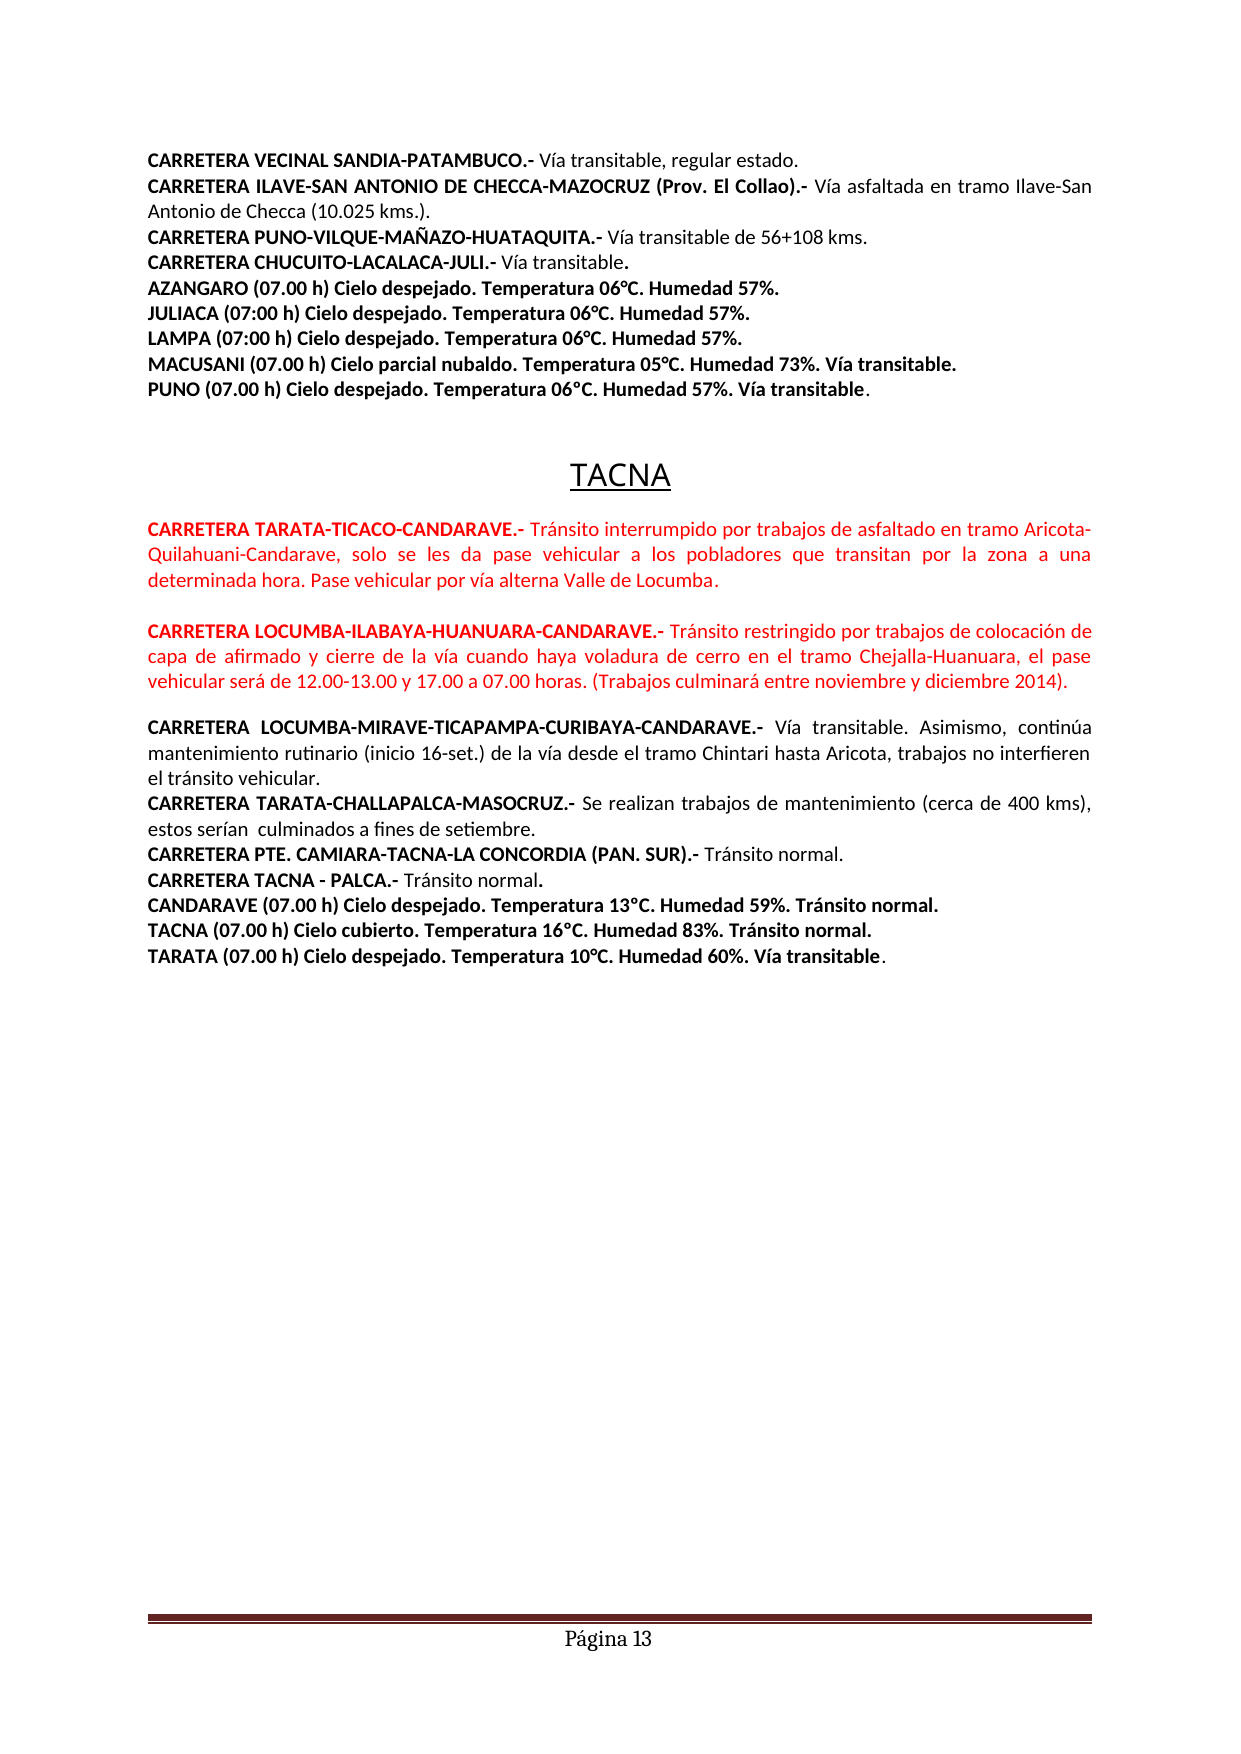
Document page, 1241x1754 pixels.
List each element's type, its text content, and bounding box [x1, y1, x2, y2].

text CARRETERA PUNO-VILQUE-MAÑAZO-HUATAQUITA.- Vía transitable de 56+108 kms. [148, 224, 1092, 249]
text AZANGARO (07.00 h) Cielo despejado. Temperatura 06°C. Humedad 57%. [148, 275, 1092, 300]
text CARRETERA LOCUMBA-MIRAVE-TICAPAMPA-CURIBAYA-CANDARAVE.- Vía transitable. Asimismo, continúa mantenimiento rutinario (inicio 16-set.) de la vía desde el tramo Chintari hasta Aricota, trabajos no interfieren el tránsito vehicular. [148, 714, 1092, 791]
text CARRETERA ILAVE-SAN ANTONIO DE CHECCA-MAZOCRUZ (Prov. El Collao).- Vía asfaltada en tramo Ilave-San Antonio de Checca (10.025 kms.). [148, 173, 1092, 224]
text CARRETERA TARATA-CHALLAPALCA-MASOCRUZ.- Se realizan trabajos de mantenimiento (cerca de 400 kms), estos serían culminados a fines de setiembre. [148, 791, 1092, 841]
text CARRETERA VECINAL SANDIA-PATAMBUCO.- Vía transitable, regular estado. [148, 148, 1092, 173]
text CARRETERA TACNA - PALCA.- Tránsito normal. [148, 867, 1092, 892]
text CARRETERA TARATA-TICACO-CANDARAVE.- Tránsito interrumpido por trabajos de asfaltado en tramo Aricota-Quilahuani-Candarave, solo se les da pase vehicular a los pobladores que transitan por la zona a una determinada hora. Pase vehicular por vía alterna Valle de Locumba. [148, 516, 1092, 592]
text TARATA (07.00 h) Cielo despejado. Temperatura 10°C. Humedad 60%. Vía transitable. [148, 943, 1092, 968]
text CARRETERA PTE. CAMIARA-TACNA-LA CONCORDIA (PAN. SUR).- Tránsito normal. [148, 841, 1092, 867]
text LAMPA (07:00 h) Cielo despejado. Temperatura 06°C. Humedad 57%. [148, 326, 1092, 351]
text CARRETERA CHUCUITO-LACALACA-JULI.- Vía transitable. [148, 249, 1092, 275]
text TACNA [148, 453, 1092, 495]
text JULIACA (07:00 h) Cielo despejado. Temperatura 06°C. Humedad 57%. [148, 300, 1092, 326]
text TACNA (07.00 h) Cielo cubierto. Temperatura 16ºC. Humedad 83%. Tránsito normal. [148, 918, 1092, 943]
text MACUSANI (07.00 h) Cielo parcial nubaldo. Temperatura 05°C. Humedad 73%. Vía transitable. [148, 351, 1092, 376]
text PUNO (07.00 h) Cielo despejado. Temperatura 06ºC. Humedad 57%. Vía transitable. [148, 376, 1092, 402]
text CANDARAVE (07.00 h) Cielo despejado. Temperatura 13ºC. Humedad 59%. Tránsito normal. [148, 892, 1092, 918]
text CARRETERA LOCUMBA-ILABAYA-HUANUARA-CANDARAVE.- Tránsito restringido por trabajos de colocación de capa de afirmado y cierre de la vía cuando haya voladura de cerro en el tramo Chejalla-Huanuara, el pase vehicular será de 12.00-13.00 y 17.00 a 07.00 horas. (Trabajos culminará entre noviembre y diciembre 2014). [148, 618, 1092, 694]
